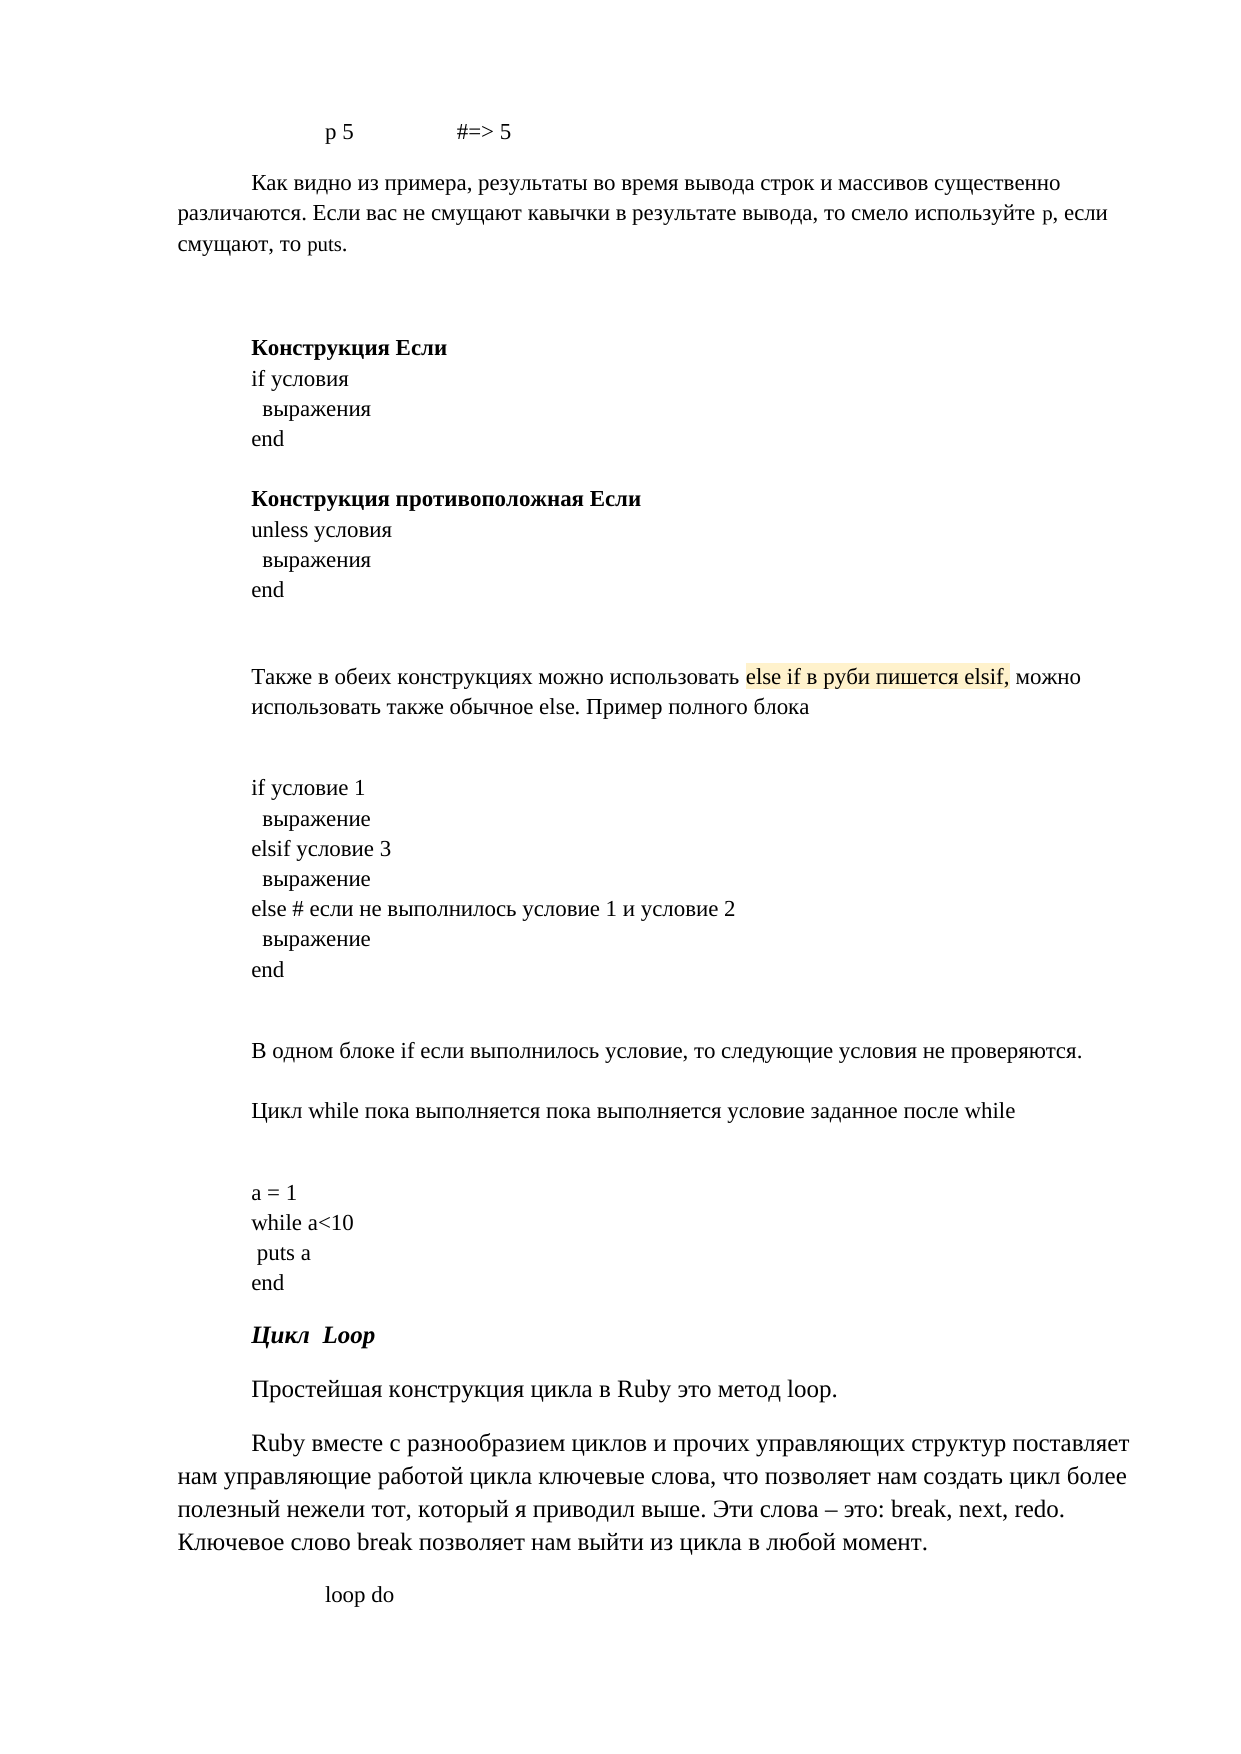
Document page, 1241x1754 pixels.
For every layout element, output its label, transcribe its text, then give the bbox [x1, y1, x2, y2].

text Простейшая конструкция цикла в Ruby это метод loop. [177, 1374, 1152, 1403]
text Ruby вместе с разнообразием циклов и прочих управляющих структур поставляет нам управляющие работой цикла ключевые слова, что позволяет нам создать цикл более полезный нежели тот, который я приводил выше. Эти слова – это: break, next, redo. Ключевое слово break позволяет нам выйти из цикла в любой момент. [177, 1428, 1152, 1556]
text В одном блоке if если выполнилось условие, то следующие условия не проверяются. Цикл while пока выполняется пока выполняется условие заданное после while [251, 1007, 1152, 1124]
text loop do [251, 1581, 1152, 1607]
text Цикл Loop [177, 1320, 1152, 1349]
text Как видно из примера, результаты во время вывода строк и массивов существенно различаются. Если вас не смущают кавычки в результате вывода, то смело используйте p, если смущают, то puts. [177, 169, 1152, 256]
text p 5 #=> 5 [251, 118, 1152, 144]
text Конструкция Если if условия выражения end Конструкция противоположная Если unless условия выражения end Также в обеих конструкциях можно использовать else if в руби пишется elsif, можно использовать также обычное else. Пример полного блока [251, 334, 1152, 719]
text if условие 1 выражение elsif условие 3 выражение else # если не выполнилось условие 1 и условие 2 выражение end [251, 744, 1152, 982]
text a = 1 while a<10 puts a end [251, 1148, 1152, 1296]
